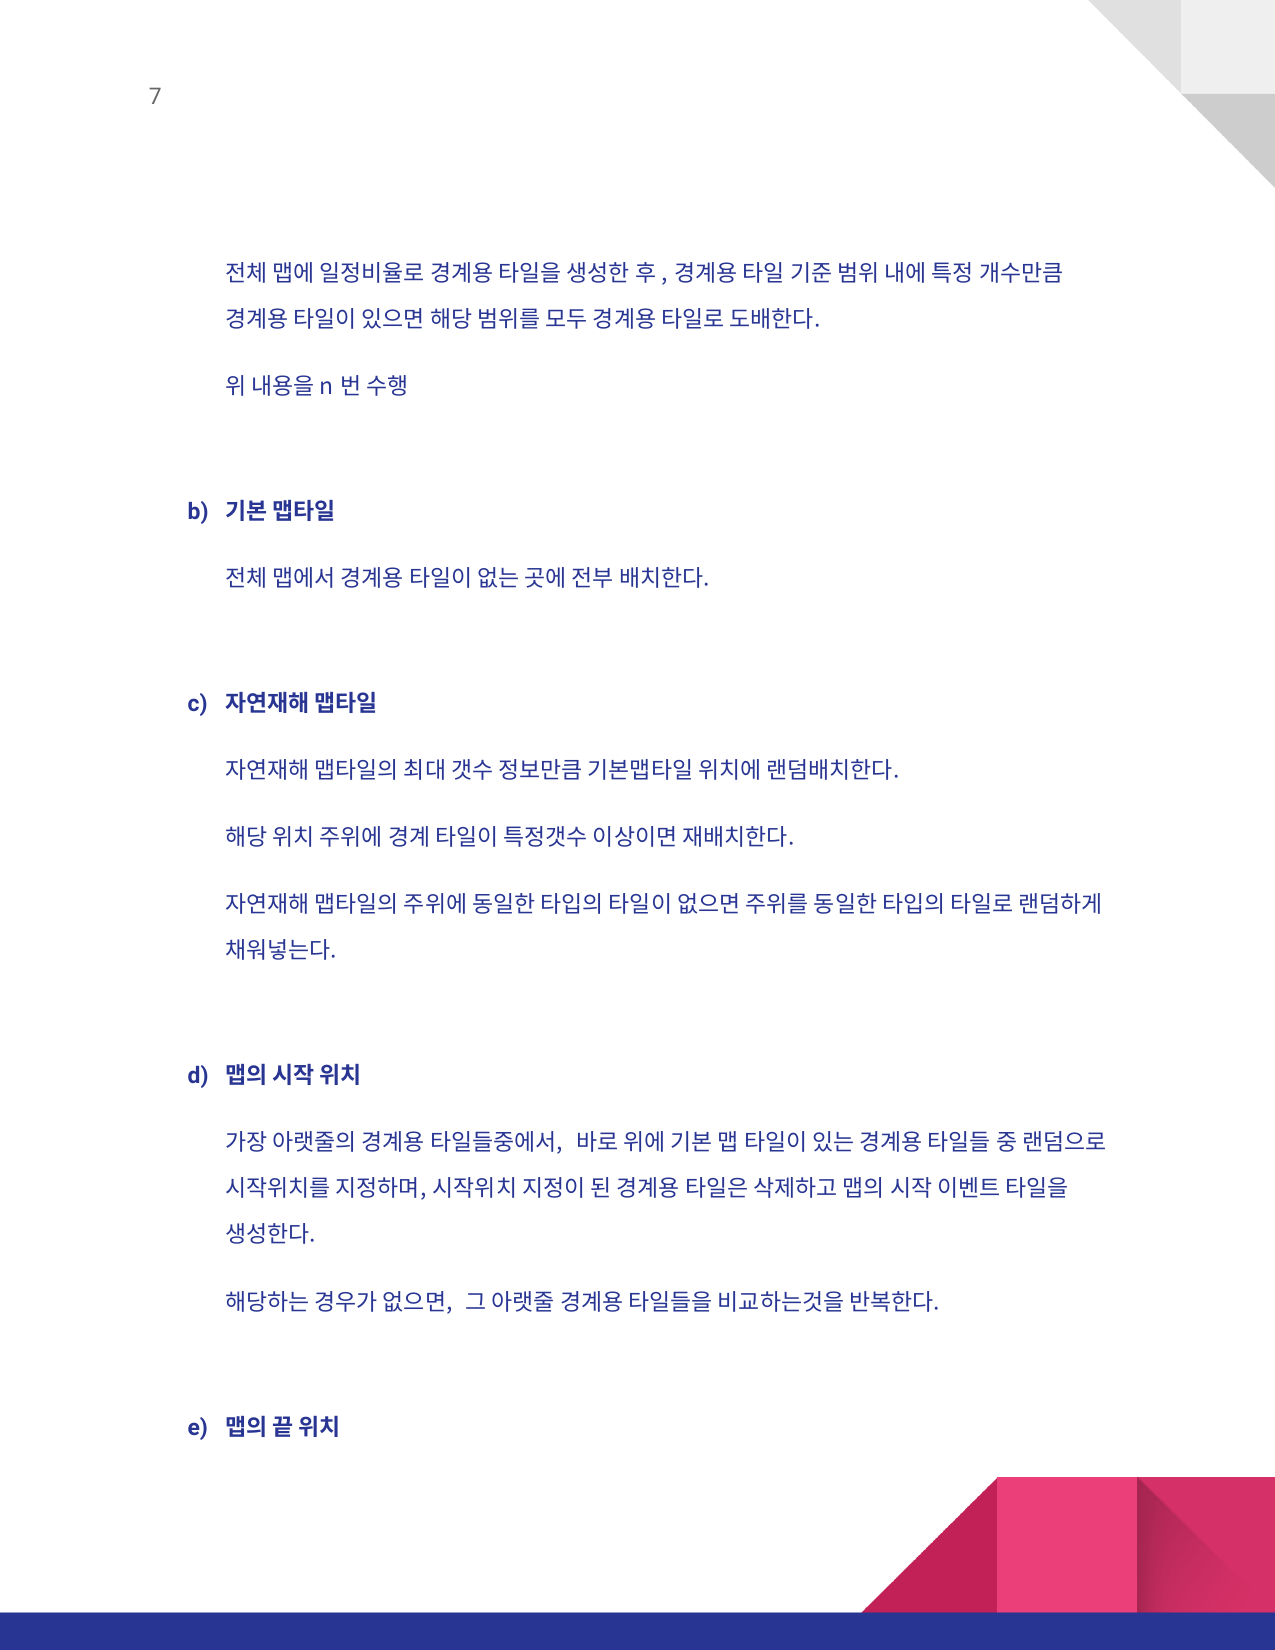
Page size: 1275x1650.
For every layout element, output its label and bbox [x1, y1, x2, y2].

picture [1087, 0, 1275, 188]
picture [0, 1475, 1275, 1650]
